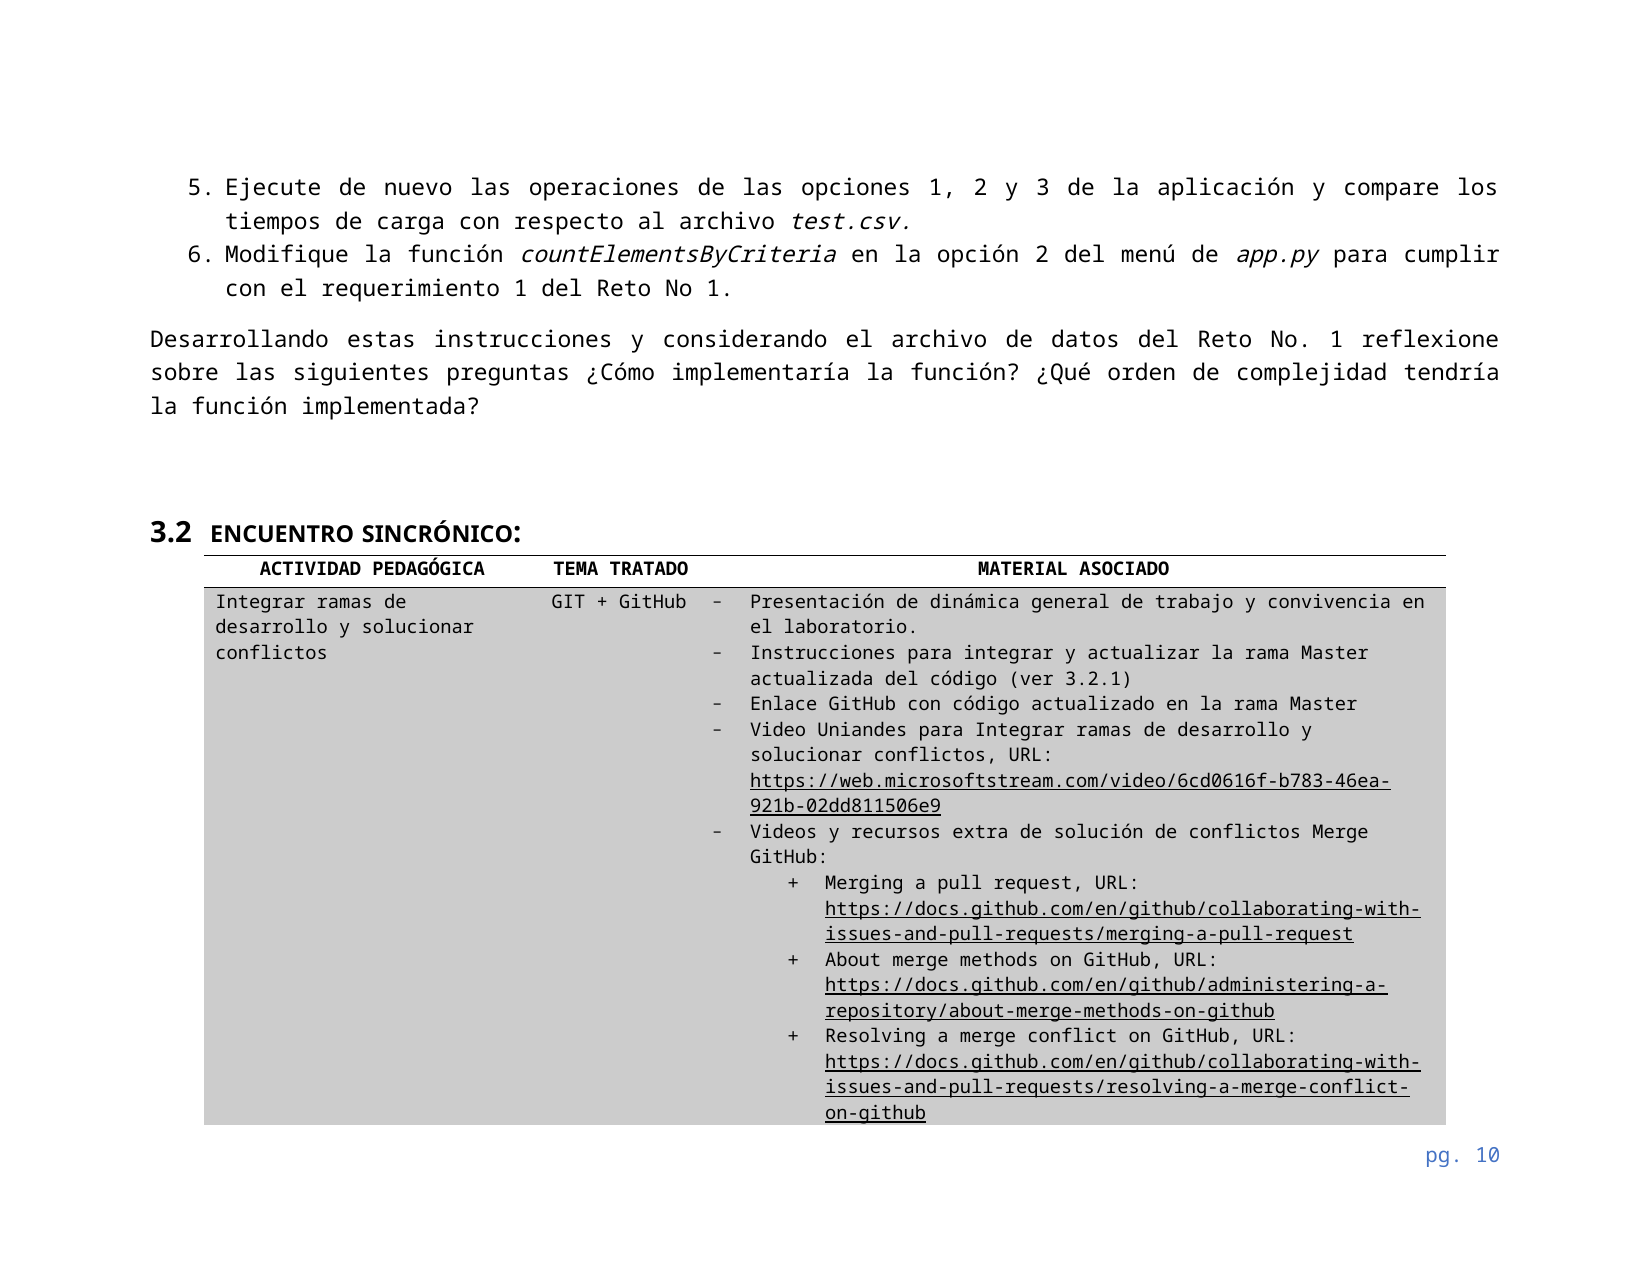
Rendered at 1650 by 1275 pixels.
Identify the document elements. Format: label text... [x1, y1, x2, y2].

table_header TEMA TRATADO [540, 556, 701, 587]
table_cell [204, 588, 540, 1125]
list Ejecute de nuevo las operaciones de las opciones 1, 2 y 3 de la aplicación y compare los tiempos de carga con respecto al archivo test.csv. [187, 171, 1500, 236]
table_header MATERIAL ASOCIADO [701, 556, 1446, 587]
list Modifique la función countElementsByCriteria en la opción 2 del menú de app.py para cumplir con el requerimiento 1 del Reto No 1. [187, 238, 1500, 303]
table_header ACTIVIDAD PEDAGÓGICA [204, 556, 540, 587]
subtitle encuentro sincrónico: [150, 512, 1500, 551]
text Desarrollando estas instrucciones y considerando el archivo de datos del Reto No. 1 reflexione sobre las siguientes preguntas ¿Cómo implementaría la función? ¿Qué orden de complejidad tendría la función implementada? [150, 322, 1500, 421]
table_cell GIT + GitHub [540, 588, 701, 1125]
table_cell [701, 588, 1446, 1125]
